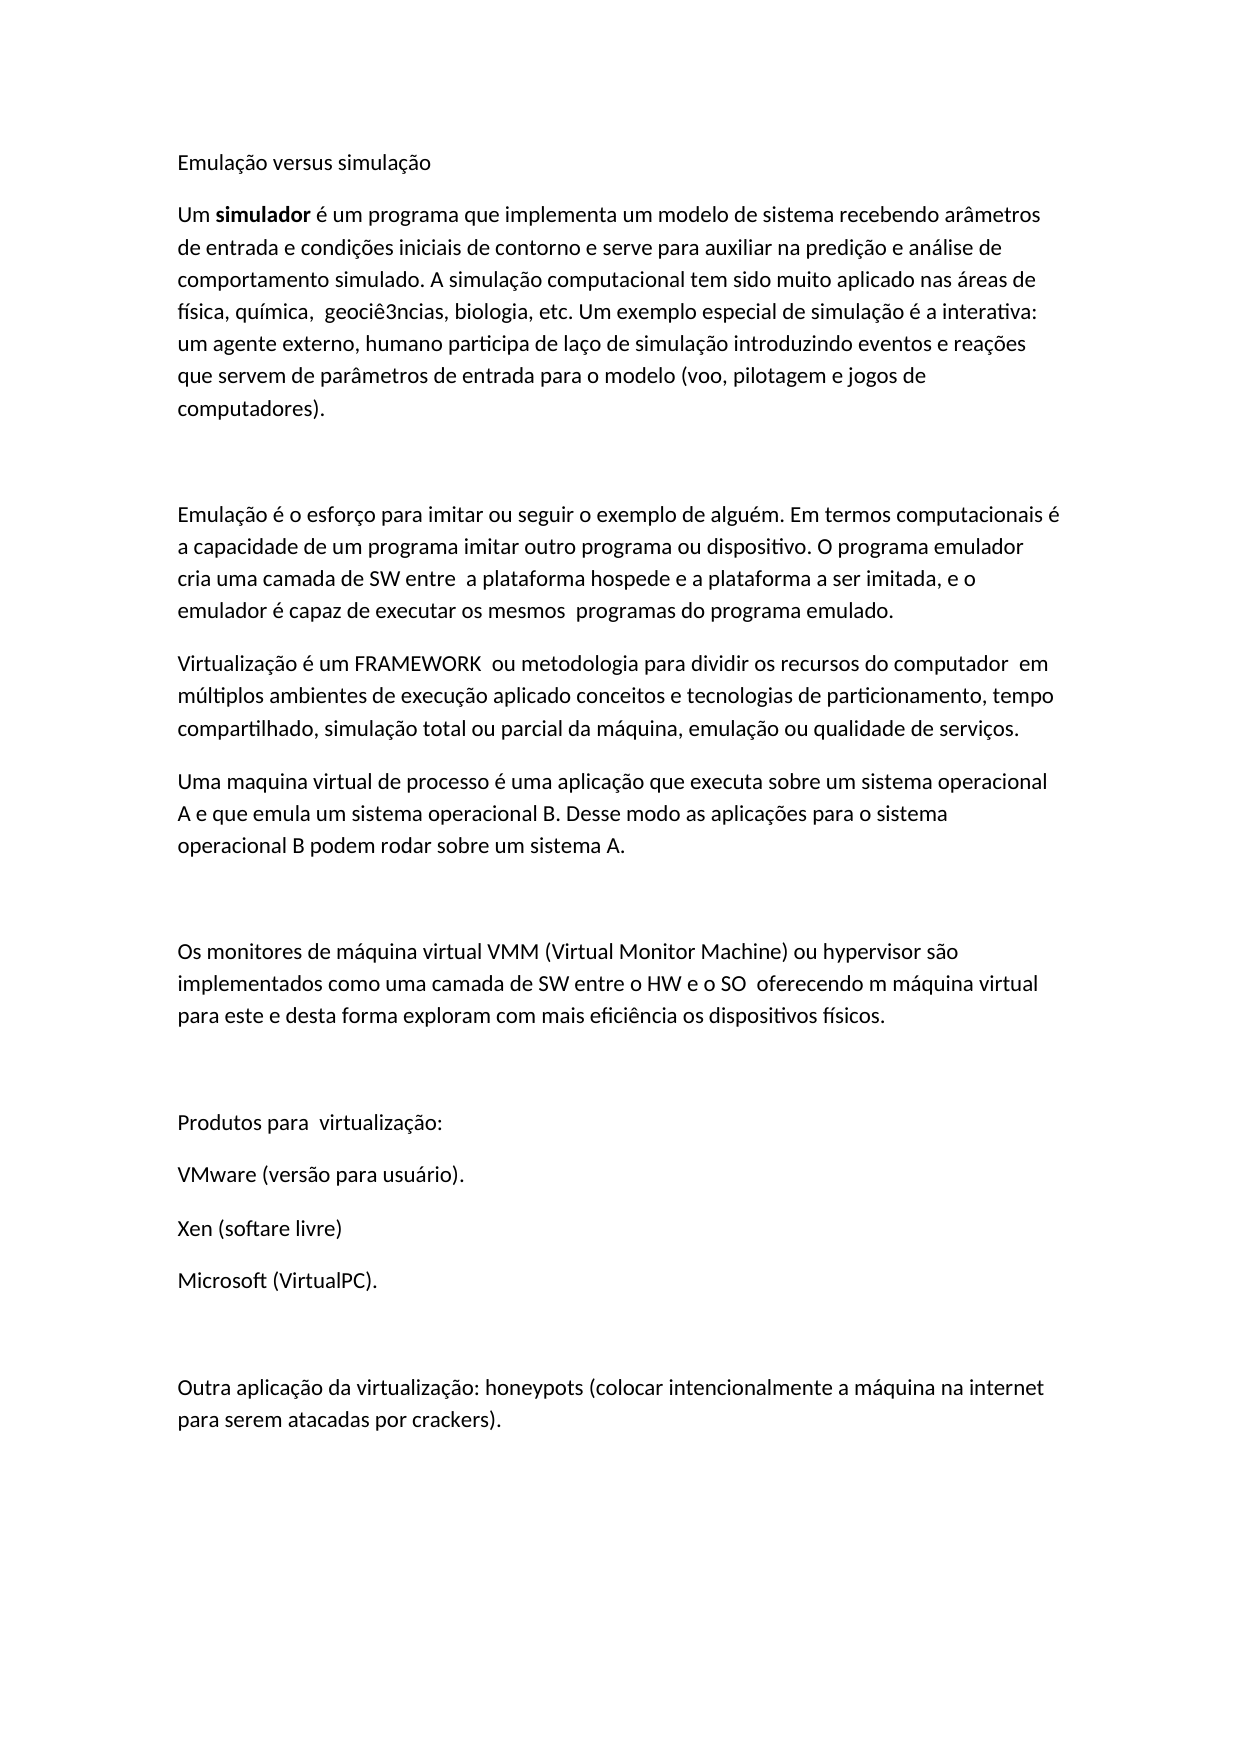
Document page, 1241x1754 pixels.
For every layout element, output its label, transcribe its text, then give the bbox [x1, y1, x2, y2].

text Outra aplicação da virtualização: honeypots (colocar intencionalmente a máquina na internet para serem atacadas por crackers). [177, 1373, 1063, 1433]
text Virtualização é um FRAMEWORK ou metodologia para dividir os recursos do computador em múltiplos ambientes de execução aplicado conceitos e tecnologias de particionamento, tempo compartilhado, simulação total ou parcial da máquina, emulação ou qualidade de serviços. [177, 649, 1063, 742]
text Emulação versus simulação [177, 148, 1063, 176]
text Produtos para virtualização: [177, 1108, 1063, 1136]
text Uma maquina virtual de processo é uma aplicação que executa sobre um sistema operacional A e que emula um sistema operacional B. Desse modo as aplicações para o sistema operacional B podem rodar sobre um sistema A. [177, 767, 1063, 859]
text Xen (softare livre) [177, 1214, 1063, 1242]
text Os monitores de máquina virtual VMM (Virtual Monitor Machine) ou hypervisor são implementados como uma camada de SW entre o HW e o SO oferecendo m máquina virtual para este e desta forma exploram com mais eficiência os dispositivos físicos. [177, 937, 1063, 1029]
text Emulação é o esforço para imitar ou seguir o exemplo de alguém. Em termos computacionais é a capacidade de um programa imitar outro programa ou dispositivo. O programa emulador cria uma camada de SW entre a plataforma hospede e a plataforma a ser imitada, e o emulador é capaz de executar os mesmos programas do programa emulado. [177, 500, 1063, 624]
text VMware (versão para usuário). [177, 1161, 1063, 1189]
text Microsoft (VirtualPC). [177, 1267, 1063, 1295]
text Um simulador é um programa que implementa um modelo de sistema recebendo arâmetros de entrada e condições iniciais de contorno e serve para auxiliar na predição e análise de comportamento simulado. A simulação computacional tem sido muito aplicado nas áreas de física, química, geociê3ncias, biologia, etc. Um exemplo especial de simulação é a interativa: um agente externo, humano participa de laço de simulação introduzindo eventos e reações que servem de parâmetros de entrada para o modelo (voo, pilotagem e jogos de computadores). [177, 201, 1063, 422]
